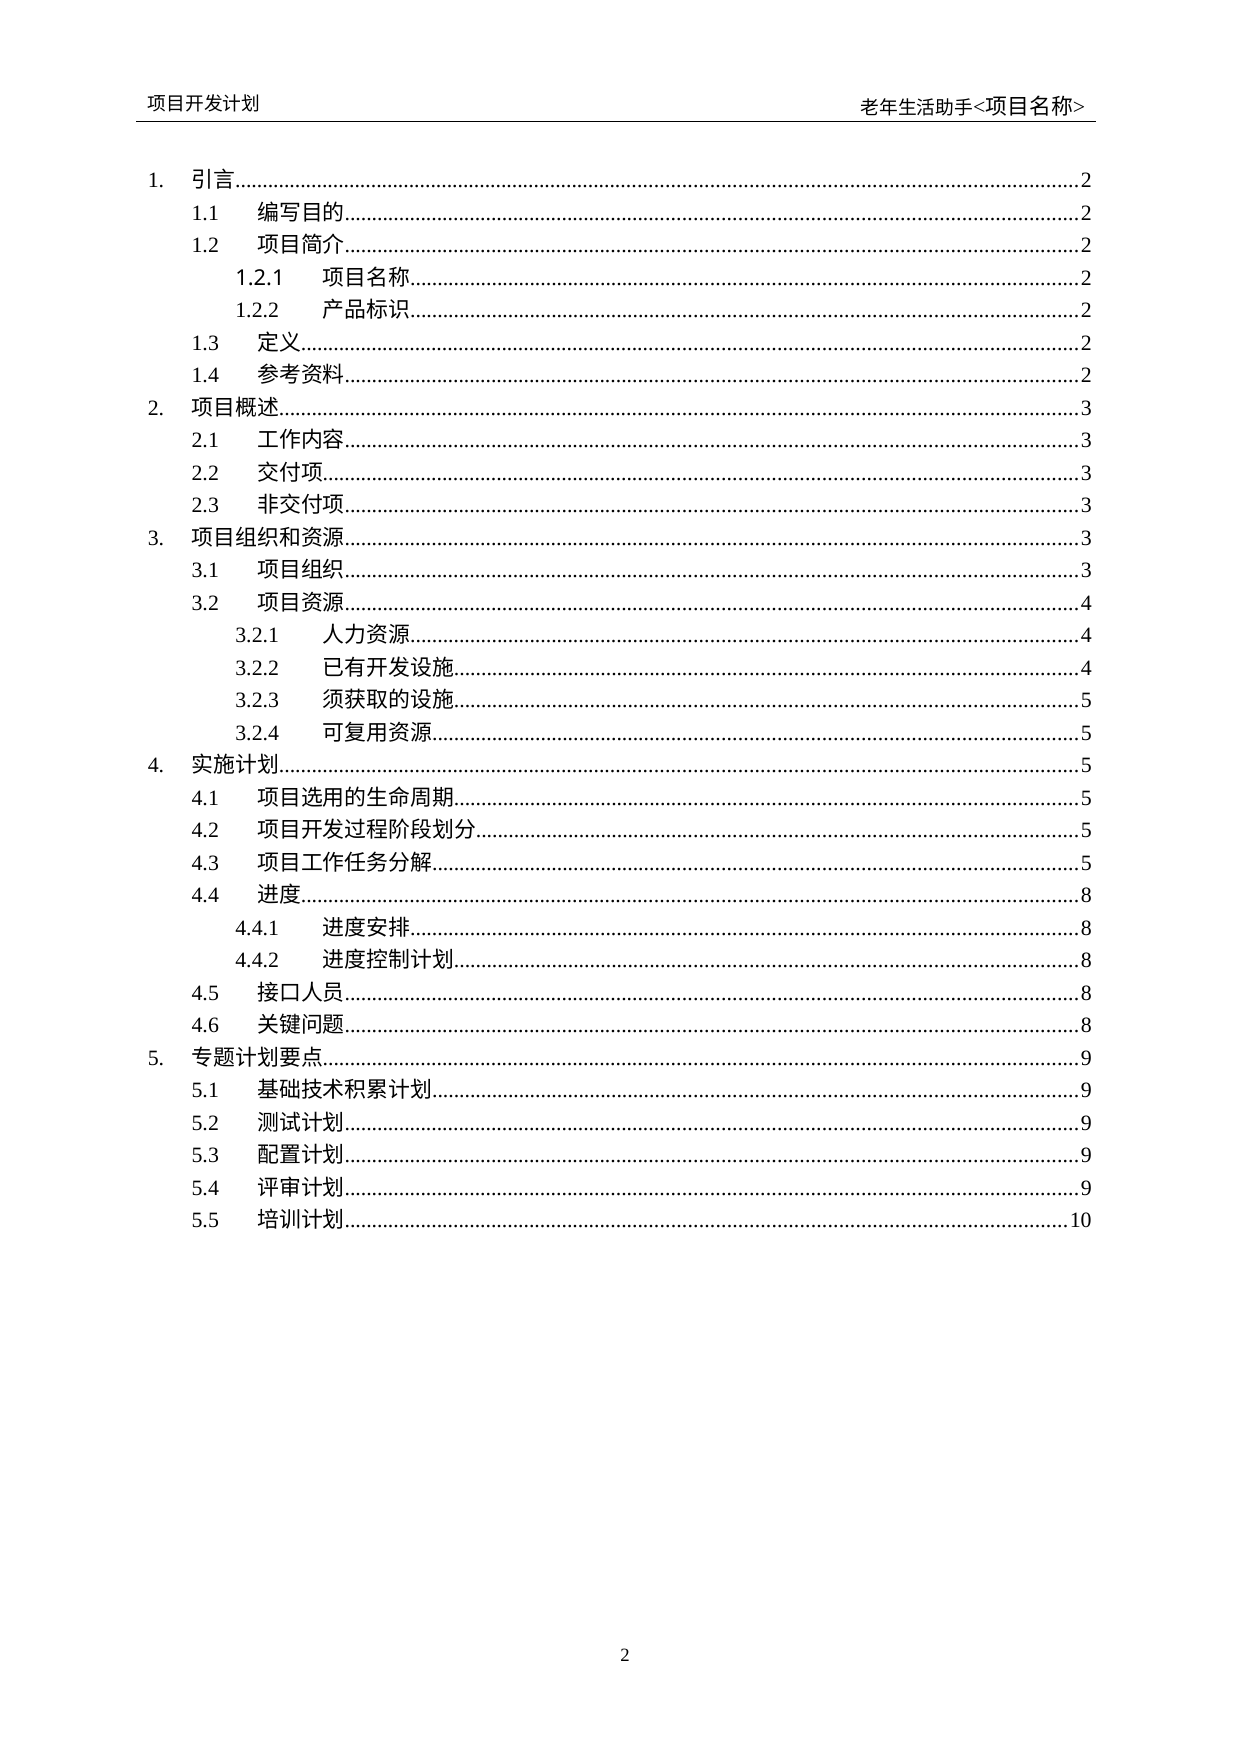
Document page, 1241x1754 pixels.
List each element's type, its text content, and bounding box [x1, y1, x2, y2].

text 3.2.3 须获取的设施 5 [235, 682, 1092, 714]
text 1. 引言 2 [148, 162, 1092, 194]
text 3. 项目组织和资源 3 [148, 519, 1092, 552]
text 2.2 交付项 3 [191, 454, 1092, 487]
text 1.3 定义 2 [191, 324, 1092, 357]
text 2.3 非交付项 3 [191, 487, 1092, 519]
text 4.5 接口人员 8 [191, 974, 1092, 1007]
text 1.1 编写目的 2 [191, 194, 1092, 227]
text 5.4 评审计划 9 [191, 1169, 1092, 1202]
text 5. 专题计划要点 9 [148, 1039, 1092, 1072]
text 4.4.2 进度控制计划 8 [235, 942, 1092, 974]
text 3.2.2 已有开发设施 4 [235, 649, 1092, 682]
text 1.2 项目简介 2 [191, 227, 1092, 259]
text 4.2 项目开发过程阶段划分 5 [191, 812, 1092, 844]
text 2. 项目概述 3 [148, 389, 1092, 422]
text 4.4 进度 8 [191, 877, 1092, 909]
text 5.5 培训计划 10 [191, 1202, 1092, 1234]
text 1.2.1 项目名称 2 [235, 259, 1092, 292]
text 3.1 项目组织 3 [191, 552, 1092, 584]
text 3.2.4 可复用资源 5 [235, 714, 1092, 747]
text 5.3 配置计划 9 [191, 1137, 1092, 1169]
text 1.2.2 产品标识 2 [235, 292, 1092, 324]
text 4.6 关键问题 8 [191, 1007, 1092, 1039]
text 4.1 项目选用的生命周期 5 [191, 779, 1092, 812]
text 3.2.1 人力资源 4 [235, 617, 1092, 649]
text 5.2 测试计划 9 [191, 1104, 1092, 1137]
text 4.3 项目工作任务分解 5 [191, 844, 1092, 877]
text 2.1 工作内容 3 [191, 422, 1092, 454]
text 1.4 参考资料 2 [191, 357, 1092, 389]
text 3.2 项目资源 4 [191, 584, 1092, 617]
text 4.4.1 进度安排 8 [235, 909, 1092, 942]
text 5.1 基础技术积累计划 9 [191, 1072, 1092, 1104]
text 4. 实施计划 5 [148, 747, 1092, 779]
